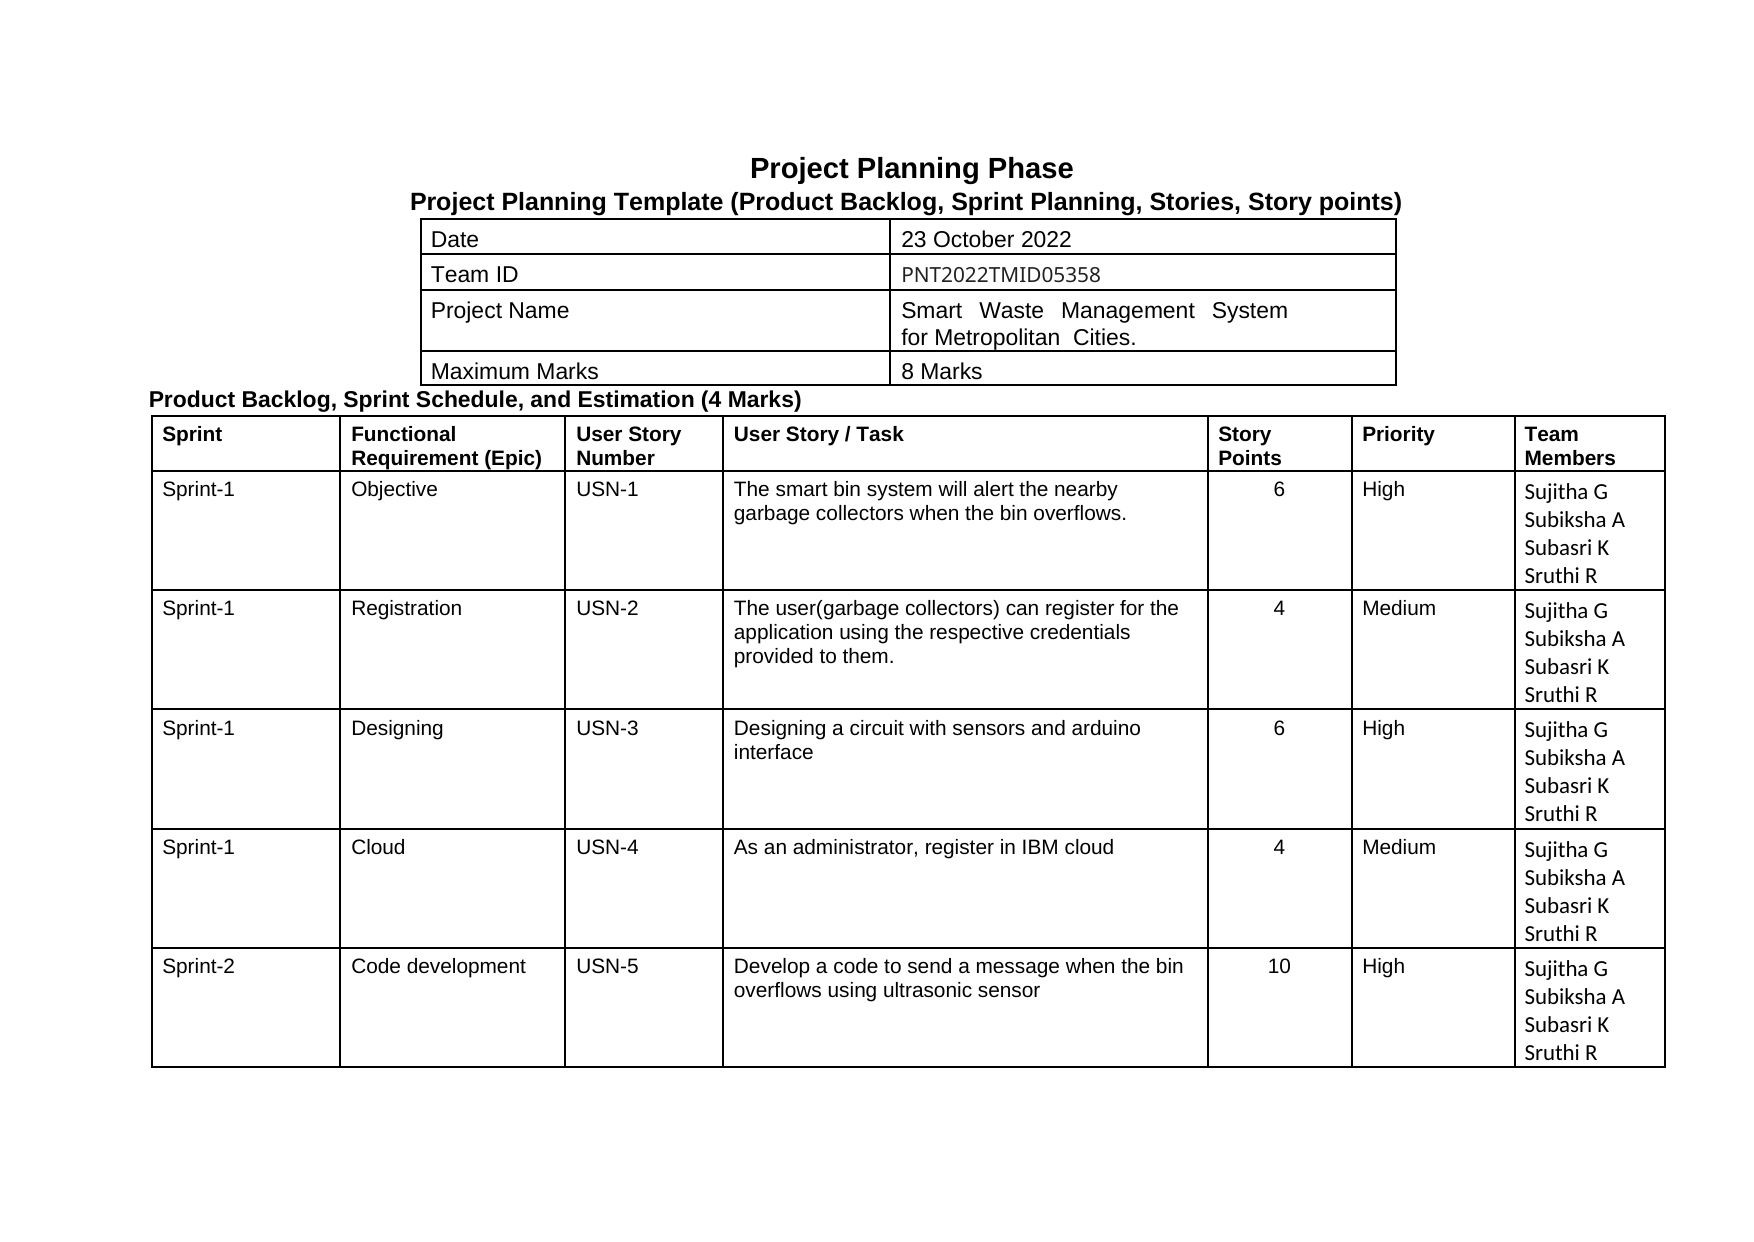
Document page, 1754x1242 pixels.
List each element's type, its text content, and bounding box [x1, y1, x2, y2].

table_cell Sujitha G Subiksha A Subasri K Sruthi R [1516, 830, 1664, 947]
table_header Priority [1353, 417, 1514, 470]
table_cell USN-4 [566, 830, 722, 947]
text Product Backlog, Sprint Schedule, and Estimation (4 Marks) [148, 386, 1633, 413]
table_header Story Points [1209, 417, 1351, 470]
table_cell Smart Waste Management System for Metropolitan Cities. [891, 291, 1395, 350]
table_cell PNT2022TMID05358 [891, 255, 1395, 289]
table_cell USN-5 [566, 949, 722, 1066]
text Project Planning Phase [191, 151, 1633, 184]
table_cell Sprint-1 [153, 472, 339, 589]
table_header Functional Requirement (Epic) [341, 417, 564, 470]
table_cell Sujitha G Subiksha A Subasri K Sruthi R [1516, 472, 1664, 589]
table_cell Medium [1353, 830, 1514, 947]
table_cell USN-1 [566, 472, 722, 589]
table_cell Code development [341, 949, 564, 1066]
table_cell High [1353, 710, 1514, 828]
table_cell Sprint-1 [153, 830, 339, 947]
table_header 23 October 2022 [891, 220, 1395, 253]
table_cell USN-3 [566, 710, 722, 828]
text Project Planning Template (Product Backlog, Sprint Planning, Stories, Story points) [150, 187, 1403, 216]
table_header User Story Number [566, 417, 722, 470]
table_cell 6 [1209, 472, 1351, 589]
table_cell The user(garbage collectors) can register for the application using the respective credentials provided to them. [724, 591, 1207, 708]
table_cell Cloud [341, 830, 564, 947]
table_cell Designing a circuit with sensors and arduino interface [724, 710, 1207, 828]
table_cell High [1353, 472, 1514, 589]
table_cell Sujitha G Subiksha A Subasri K Sruthi R [1516, 949, 1664, 1066]
table_cell Sujitha G Subiksha A Subasri K Sruthi R [1516, 591, 1664, 708]
table_cell 4 [1209, 591, 1351, 708]
table_cell Sprint-1 [153, 591, 339, 708]
table_header Team Members [1516, 417, 1664, 470]
table_cell Objective [341, 472, 564, 589]
table_cell Project Name [422, 291, 889, 350]
table_cell Team ID [422, 255, 889, 289]
table_cell 8 Marks [891, 352, 1395, 384]
table_cell Sujitha G Subiksha A Subasri K Sruthi R [1516, 710, 1664, 828]
table_cell As an administrator, register in IBM cloud [724, 830, 1207, 947]
table_cell 6 [1209, 710, 1351, 828]
table_cell Develop a code to send a message when the bin overflows using ultrasonic sensor [724, 949, 1207, 1066]
table_header Sprint [153, 417, 339, 470]
table_cell Sprint-2 [153, 949, 339, 1066]
table_cell USN-2 [566, 591, 722, 708]
table_cell Sprint-1 [153, 710, 339, 828]
table_cell The smart bin system will alert the nearby garbage collectors when the bin overflows. [724, 472, 1207, 589]
table_cell 4 [1209, 830, 1351, 947]
table_header User Story / Task [724, 417, 1207, 470]
table_header Date [422, 220, 889, 253]
table_cell High [1353, 949, 1514, 1066]
table_cell Medium [1353, 591, 1514, 708]
table_cell Maximum Marks [422, 352, 889, 384]
table_cell Registration [341, 591, 564, 708]
table_cell Designing [341, 710, 564, 828]
table_cell 10 [1209, 949, 1351, 1066]
